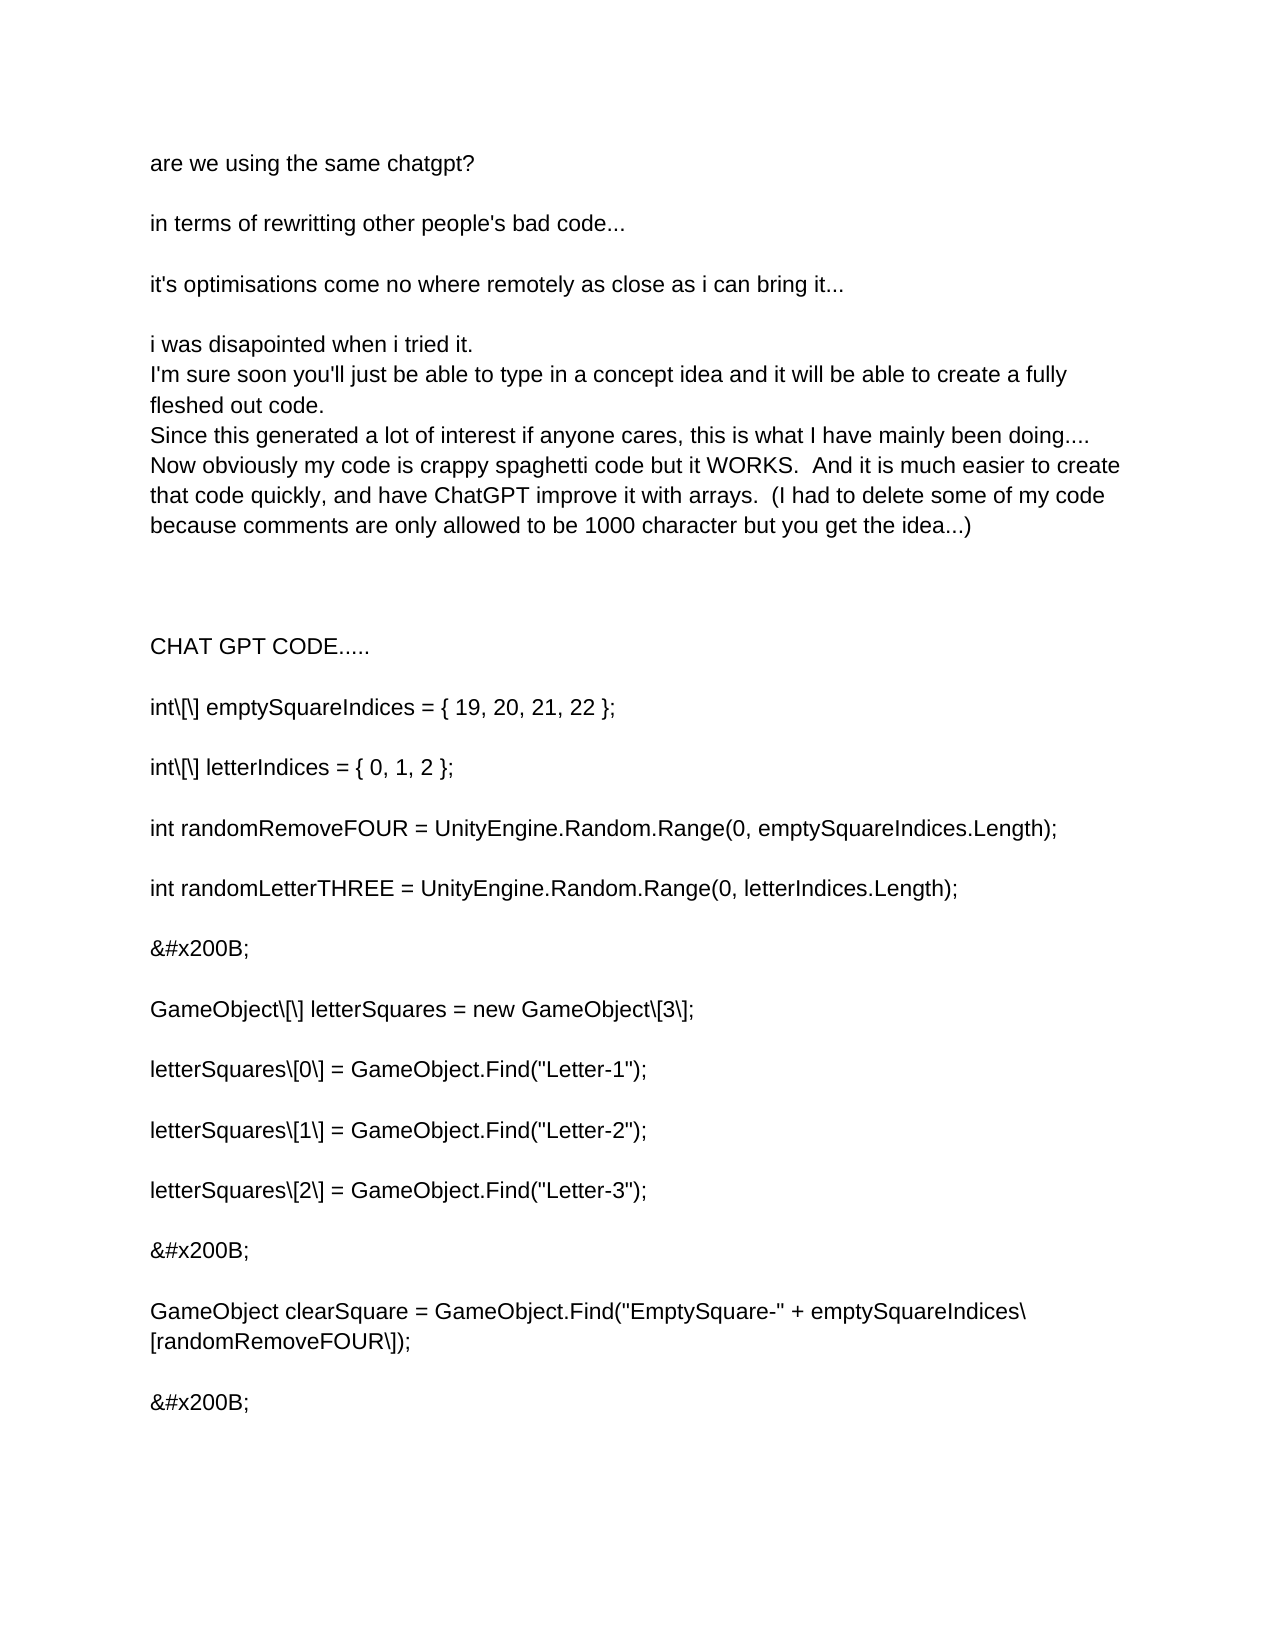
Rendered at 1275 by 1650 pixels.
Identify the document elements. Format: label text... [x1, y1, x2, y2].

text &#x200B; [150, 935, 1125, 962]
text letterSquares\[2\] = GameObject.Find("Letter-3"); [150, 1177, 1125, 1203]
text Since this generated a lot of interest if anyone cares, this is what I have mainly been doing.... Now obviously my code is crappy spaghetti code but it WORKS. And it is much easier to create that code quickly, and have ChatGPT improve it with arrays. (I had to delete some of my code because comments are only allowed to be 1000 character but you get the idea...) [150, 422, 1125, 539]
text int randomLetterTHREE = UnityEngine.Random.Range(0, letterIndices.Length); [150, 875, 1125, 901]
text int\[\] emptySquareIndices = { 19, 20, 21, 22 }; [150, 694, 1125, 720]
text i was disapointed when i tried it. [150, 331, 1125, 358]
text GameObject clearSquare = GameObject.Find("EmptySquare-" + emptySquareIndices\[randomRemoveFOUR\]); [150, 1298, 1125, 1354]
text it's optimisations come no where remotely as close as i can bring it... [150, 271, 1125, 297]
text CHAT GPT CODE..... [150, 633, 1125, 660]
text int randomRemoveFOUR = UnityEngine.Random.Range(0, emptySquareIndices.Length); [150, 814, 1125, 841]
text are we using the same chatgpt? [150, 150, 1125, 176]
text int\[\] letterIndices = { 0, 1, 2 }; [150, 754, 1125, 781]
text I'm sure soon you'll just be able to type in a concept idea and it will be able to create a fully fleshed out code. [150, 361, 1125, 418]
text GameObject\[\] letterSquares = new GameObject\[3\]; [150, 996, 1125, 1022]
text letterSquares\[0\] = GameObject.Find("Letter-1"); [150, 1056, 1125, 1083]
text &#x200B; [150, 1388, 1125, 1415]
text in terms of rewritting other people's bad code... [150, 210, 1125, 237]
text &#x200B; [150, 1237, 1125, 1264]
text letterSquares\[1\] = GameObject.Find("Letter-2"); [150, 1117, 1125, 1143]
